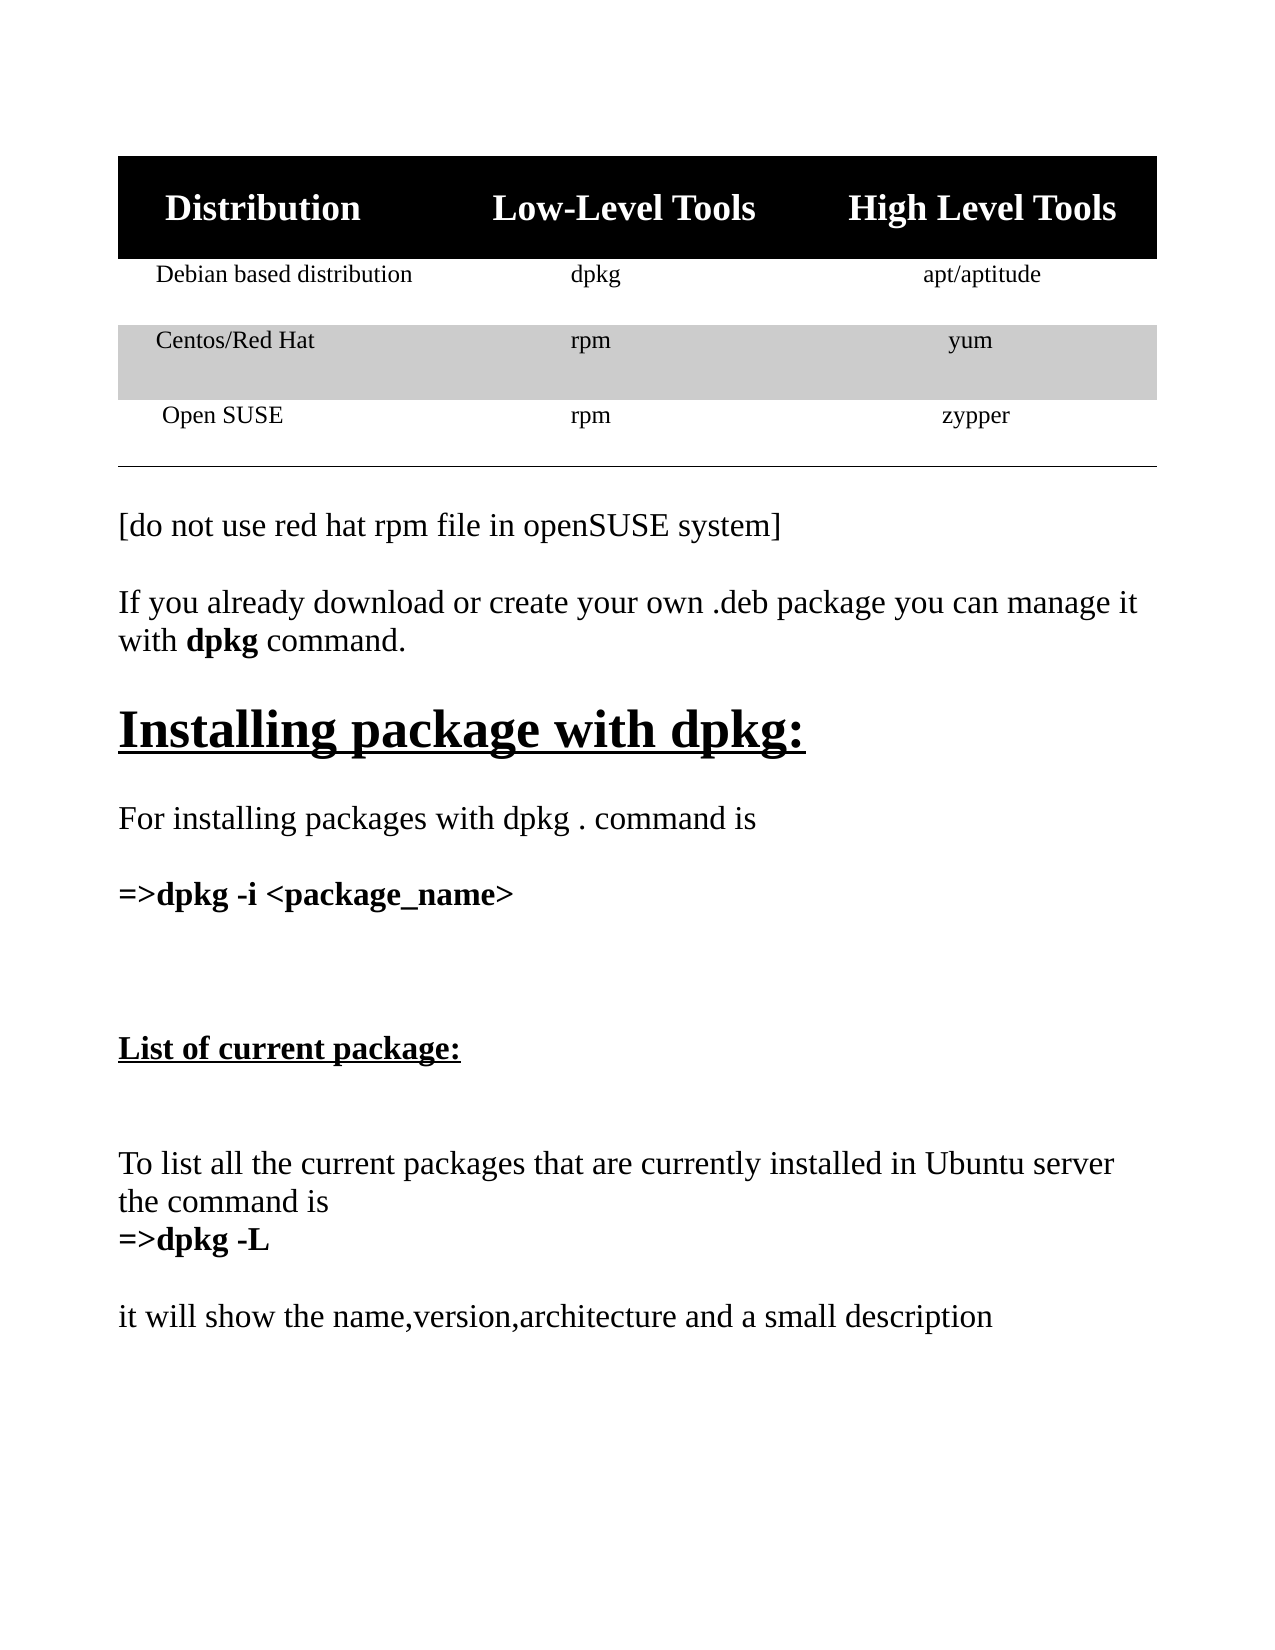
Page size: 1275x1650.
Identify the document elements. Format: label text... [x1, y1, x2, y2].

table_cell rpm [464, 400, 811, 466]
text =>dpkg -i <package_name> [118, 875, 1157, 913]
text To list all the current packages that are currently installed in Ubuntu server the command is [118, 1143, 1157, 1220]
text List of current package: [118, 1028, 1157, 1066]
text [do not use red hat rpm file in openSUSE system] [118, 506, 1157, 544]
text =>dpkg -L [118, 1220, 1157, 1258]
table_cell dpkg [464, 260, 811, 325]
table_cell yum [811, 325, 1157, 400]
table_cell Centos/Red Hat [118, 325, 464, 400]
table_cell rpm [464, 325, 811, 400]
text If you already download or create your own .deb package you can manage it with dpkg command. [118, 582, 1157, 659]
text For installing packages with dpkg . command is [118, 798, 1157, 836]
text it will show the name,version,architecture and a small description [118, 1296, 1157, 1335]
text Installing package with dpkg: [118, 697, 1157, 760]
table_header Distribution [118, 156, 464, 259]
table_header Low-Level Tools [464, 156, 811, 259]
table_header High Level Tools [811, 156, 1157, 259]
table_cell Debian based distribution [118, 260, 464, 325]
table_cell zypper [811, 400, 1157, 466]
table_cell Open SUSE [118, 400, 464, 466]
table_cell apt/aptitude [811, 260, 1157, 325]
